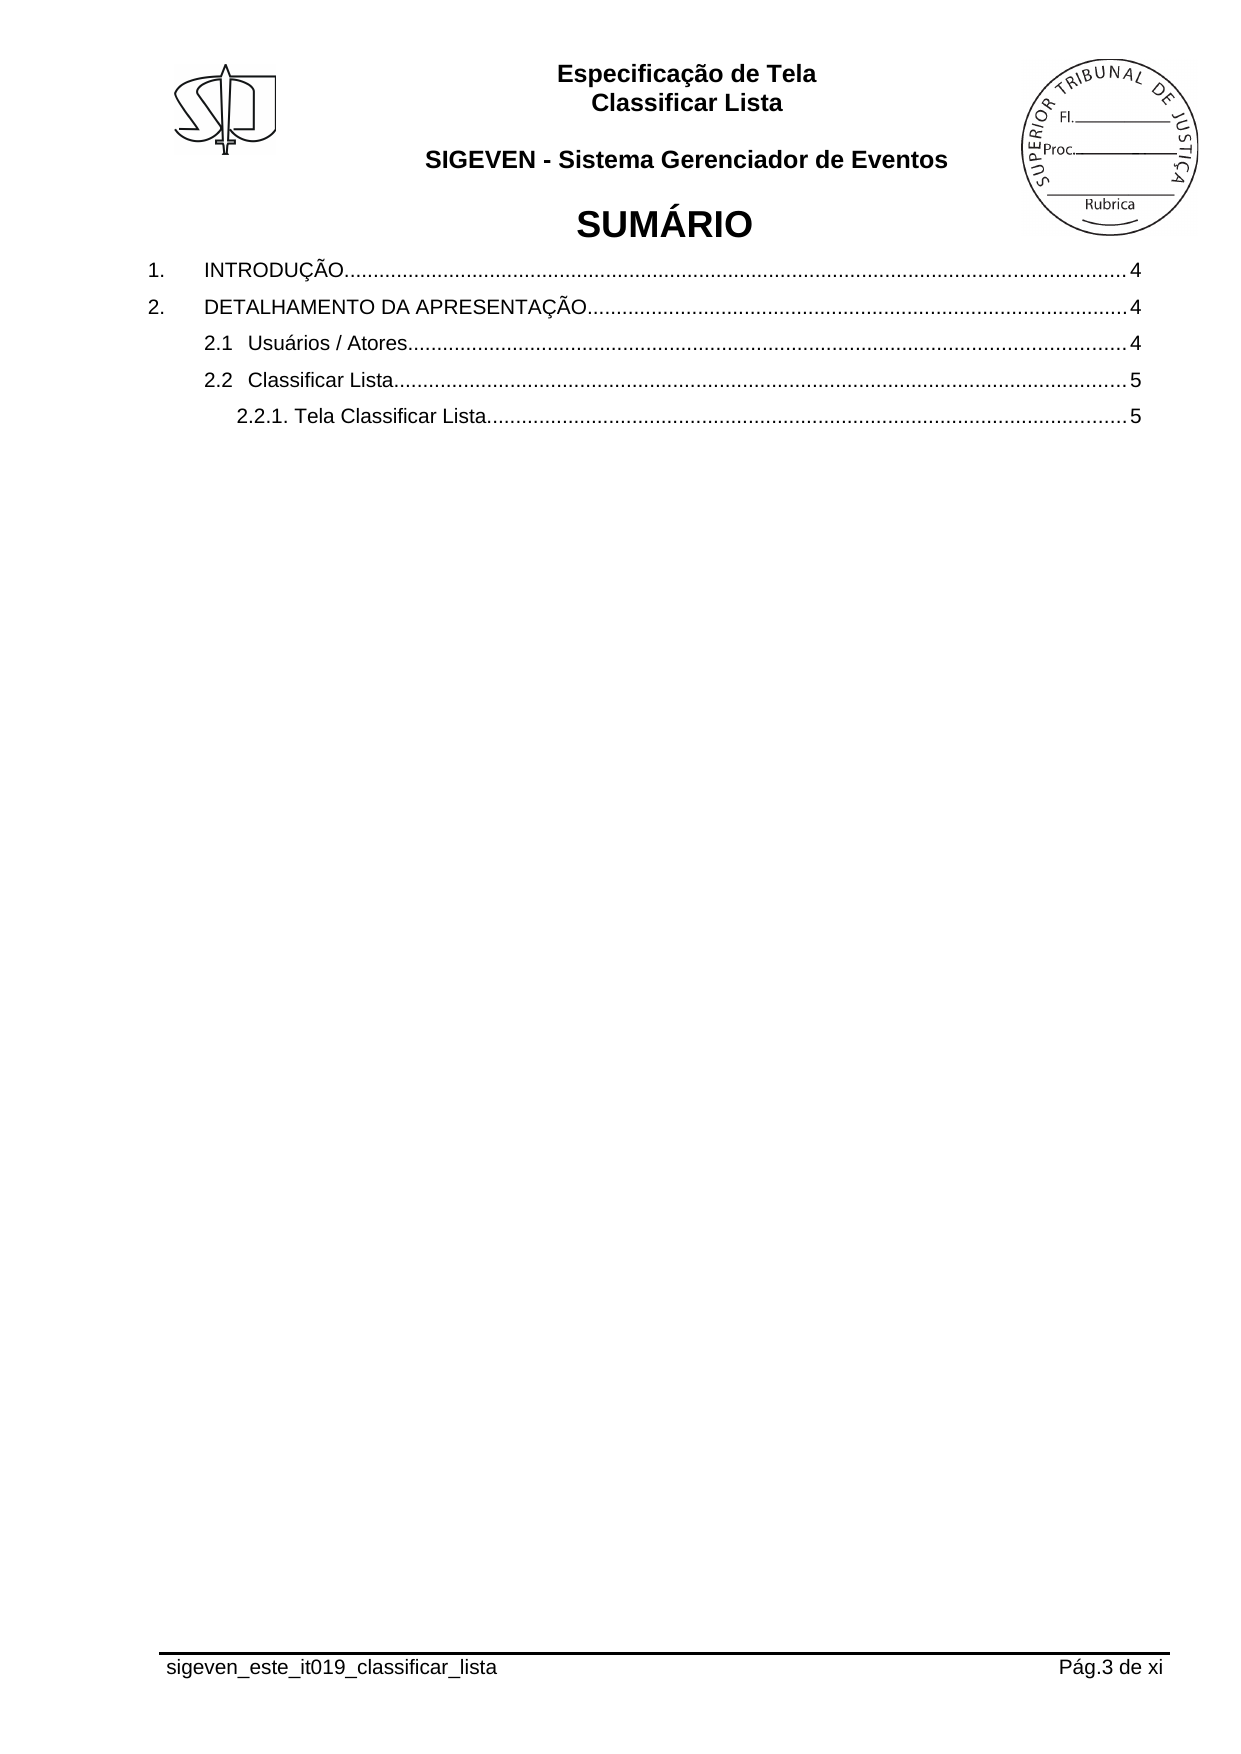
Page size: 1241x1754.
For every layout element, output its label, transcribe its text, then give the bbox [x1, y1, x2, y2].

text 1. INTRODUÇÃO 4 [148, 258, 1181, 282]
text 2. Detalhamento da Apresentação 4 [148, 295, 1181, 319]
title SUMÁRIO [148, 203, 1181, 246]
picture [1021, 59, 1199, 236]
text 2.1 Usuários / Atores 4 [204, 331, 1181, 355]
text 2.2 Classificar Lista 5 [204, 368, 1181, 392]
text 2.2.1. Tela Classificar Lista 5 [236, 404, 1181, 428]
